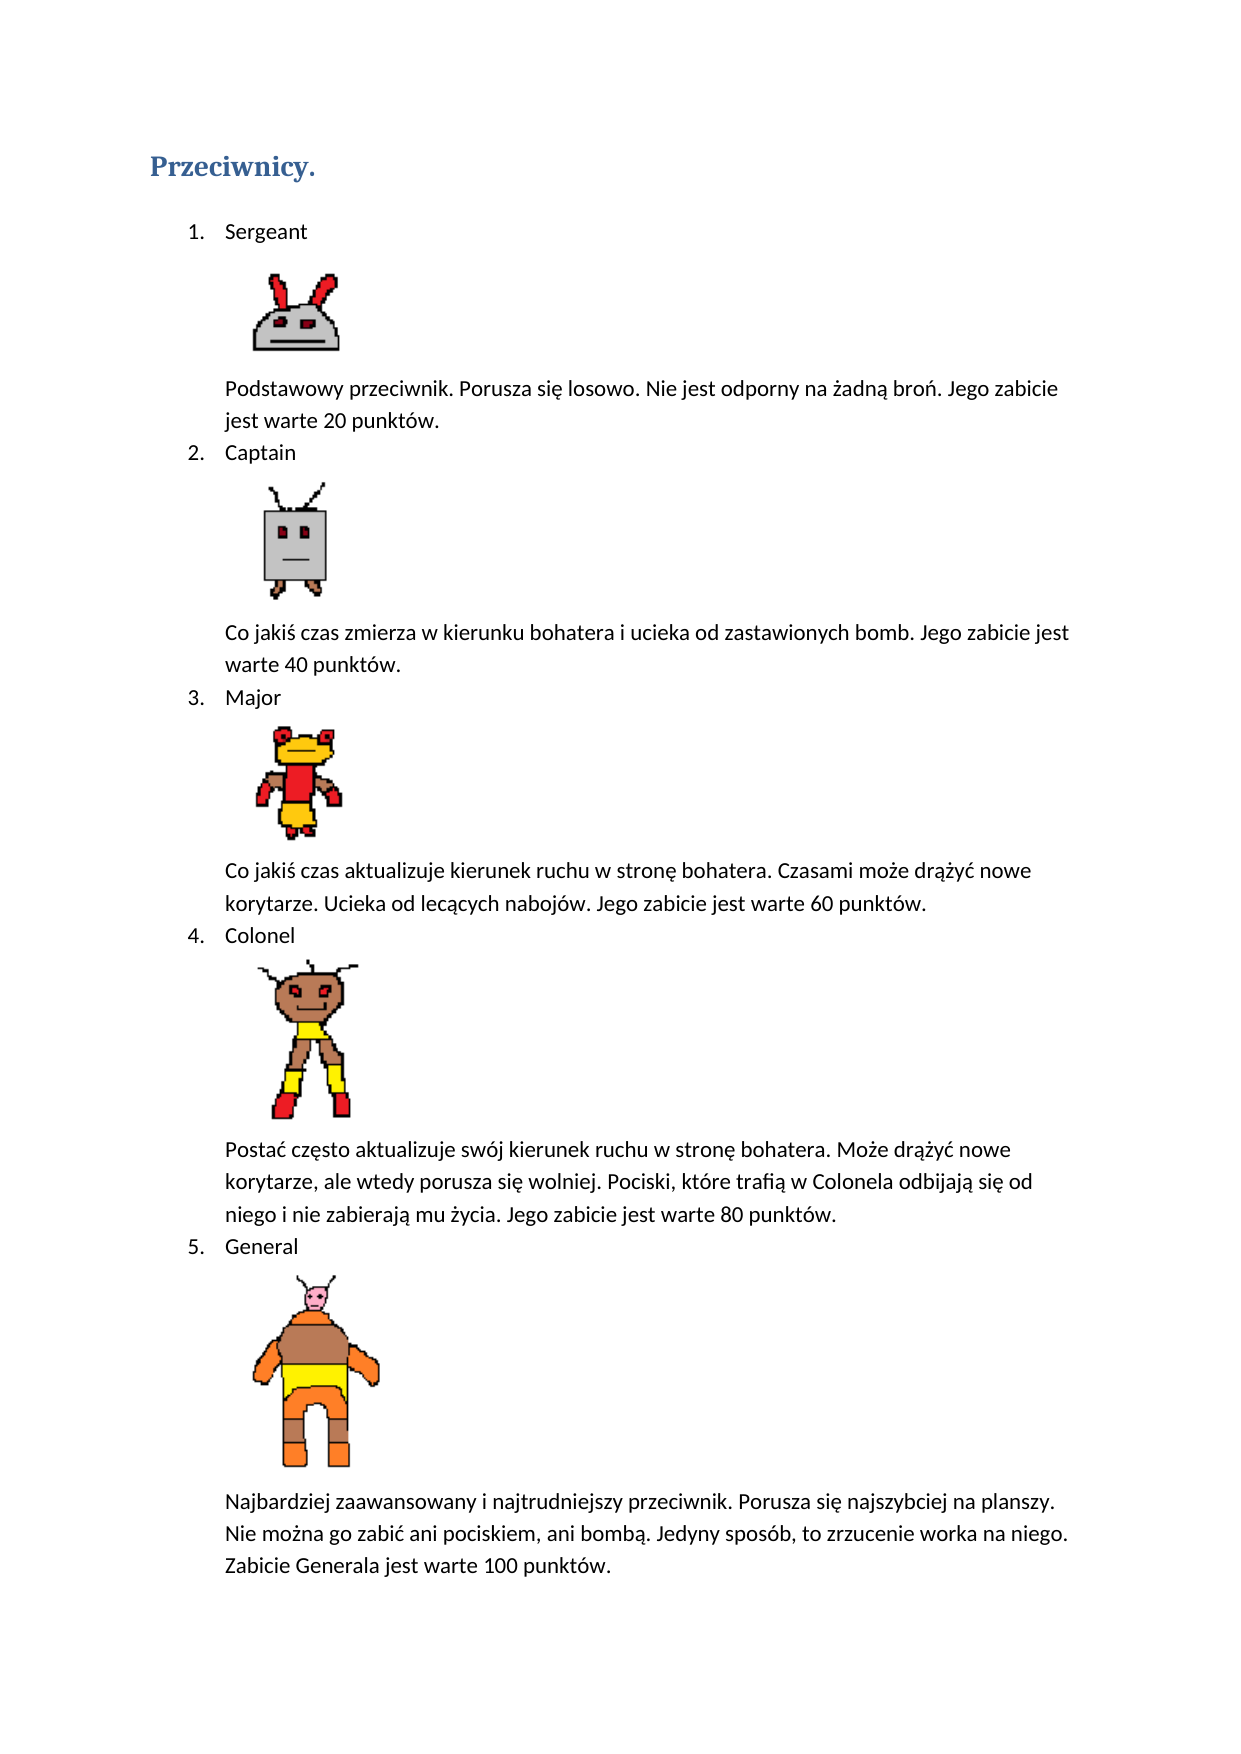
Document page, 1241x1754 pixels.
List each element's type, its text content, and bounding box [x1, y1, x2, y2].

picture [225, 470, 366, 614]
list Captain [187, 438, 1090, 466]
list Postać często aktualizuje swój kierunek ruchu w stronę bohatera. Może drążyć nowe korytarze, ale wtedy porusza się wolniej. Pociski, które trafią w Colonela odbijają się od niego i nie zabierają mu życia. Jego zabicie jest warte 80 punktów. [225, 1135, 1090, 1228]
list Co jakiś czas aktualizuje kierunek ruchu w stronę bohatera. Czasami może drążyć nowe korytarze. Ucieka od lecących nabojów. Jego zabicie jest warte 60 punktów. [225, 856, 1090, 917]
list Colonel [187, 921, 1090, 949]
subtitle Przeciwnicy. [150, 150, 1090, 183]
picture [225, 953, 393, 1132]
list Sergeant [187, 217, 1090, 245]
list General [187, 1232, 1090, 1260]
list Podstawowy przeciwnik. Porusza się losowo. Nie jest odporny na żadną broń. Jego zabicie jest warte 20 punktów. [225, 374, 1090, 434]
picture [225, 249, 371, 370]
list Najbardziej zaawansowany i najtrudniejszy przeciwnik. Porusza się najszybciej na planszy. Nie można go zabić ani pociskiem, ani bombą. Jedyny sposób, to zrzucenie worka na niego. Zabicie Generala jest warte 100 punktów. [225, 1487, 1090, 1579]
list Co jakiś czas zmierza w kierunku bohatera i ucieka od zastawionych bomb. Jego zabicie jest warte 40 punktów. [225, 618, 1090, 678]
picture [225, 714, 369, 853]
list Major [187, 683, 1090, 711]
picture [225, 1264, 408, 1483]
